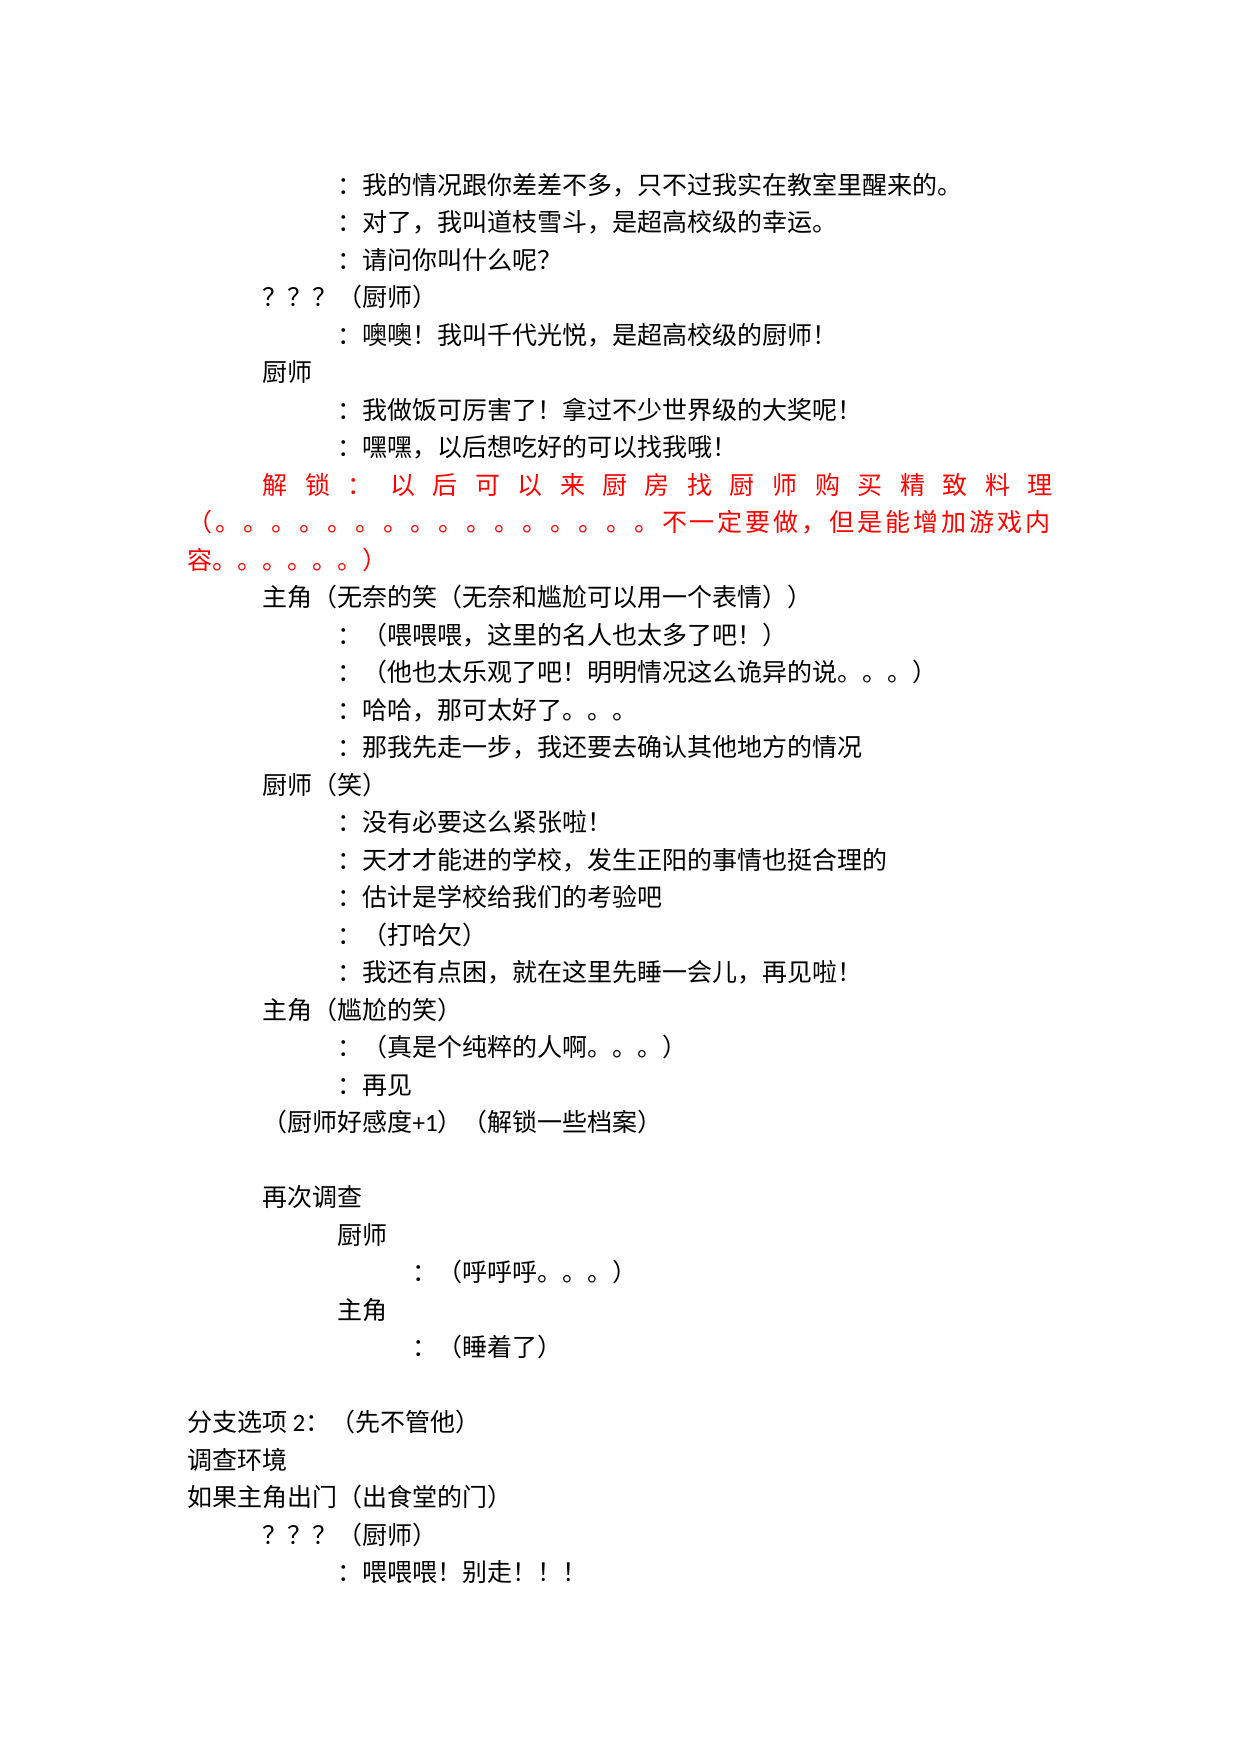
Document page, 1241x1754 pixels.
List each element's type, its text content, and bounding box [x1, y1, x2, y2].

text ：噢噢！我叫千代光悦，是超高校级的厨师！ [187, 314, 1053, 352]
text ？？？（厨师） [187, 277, 1053, 314]
text 调查环境 [187, 1439, 1053, 1477]
text ：我还有点困，就在这里先睡一会儿，再见啦！ [187, 952, 1053, 989]
text ：嘿嘿，以后想吃好的可以找我哦！ [187, 427, 1053, 464]
text （厨师好感度+1）（解锁一些档案） [187, 1102, 1053, 1139]
text 主角（无奈的笑（无奈和尴尬可以用一个表情）） [187, 577, 1053, 614]
text ：我的情况跟你差差不多，只不过我实在教室里醒来的。 [187, 164, 1053, 202]
text 厨师 [187, 1214, 1053, 1252]
text ：（喂喂喂，这里的名人也太多了吧！） [187, 614, 1053, 652]
text ：（睡着了） [187, 1327, 1053, 1364]
text ：（真是个纯粹的人啊。。。） [187, 1027, 1053, 1064]
text 解锁：以后可以来厨房找厨师购买精致料理（。。。。。。。。。。。。。。。。不一定要做，但是能增加游戏内容。。。。。。） [187, 464, 1053, 577]
text ：对了，我叫道枝雪斗，是超高校级的幸运。 [187, 202, 1053, 239]
text ：再见 [187, 1064, 1053, 1102]
text 再次调查 [187, 1177, 1053, 1214]
text ：天才才能进的学校，发生正阳的事情也挺合理的 [187, 839, 1053, 877]
text ：没有必要这么紧张啦！ [187, 802, 1053, 839]
text 主角（尴尬的笑） [187, 989, 1053, 1027]
text ：请问你叫什么呢？ [187, 239, 1053, 277]
text 如果主角出门（出食堂的门） [187, 1477, 1053, 1514]
text 分支选项2：（先不管他） [187, 1402, 1053, 1439]
text ：我做饭可厉害了！拿过不少世界级的大奖呢！ [187, 389, 1053, 427]
text ：那我先走一步，我还要去确认其他地方的情况 [187, 727, 1053, 764]
text ：（打哈欠） [187, 914, 1053, 952]
text ：喂喂喂！别走！！！ [187, 1552, 1053, 1589]
text ：（他也太乐观了吧！明明情况这么诡异的说。。。） [187, 652, 1053, 689]
text ：（呼呼呼。。。） [187, 1252, 1053, 1289]
text ？？？（厨师） [187, 1514, 1053, 1552]
text 主角 [187, 1289, 1053, 1327]
text 厨师（笑） [187, 764, 1053, 802]
text ：哈哈，那可太好了。。。 [187, 689, 1053, 727]
text ：估计是学校给我们的考验吧 [187, 877, 1053, 914]
text 厨师 [187, 352, 1053, 389]
